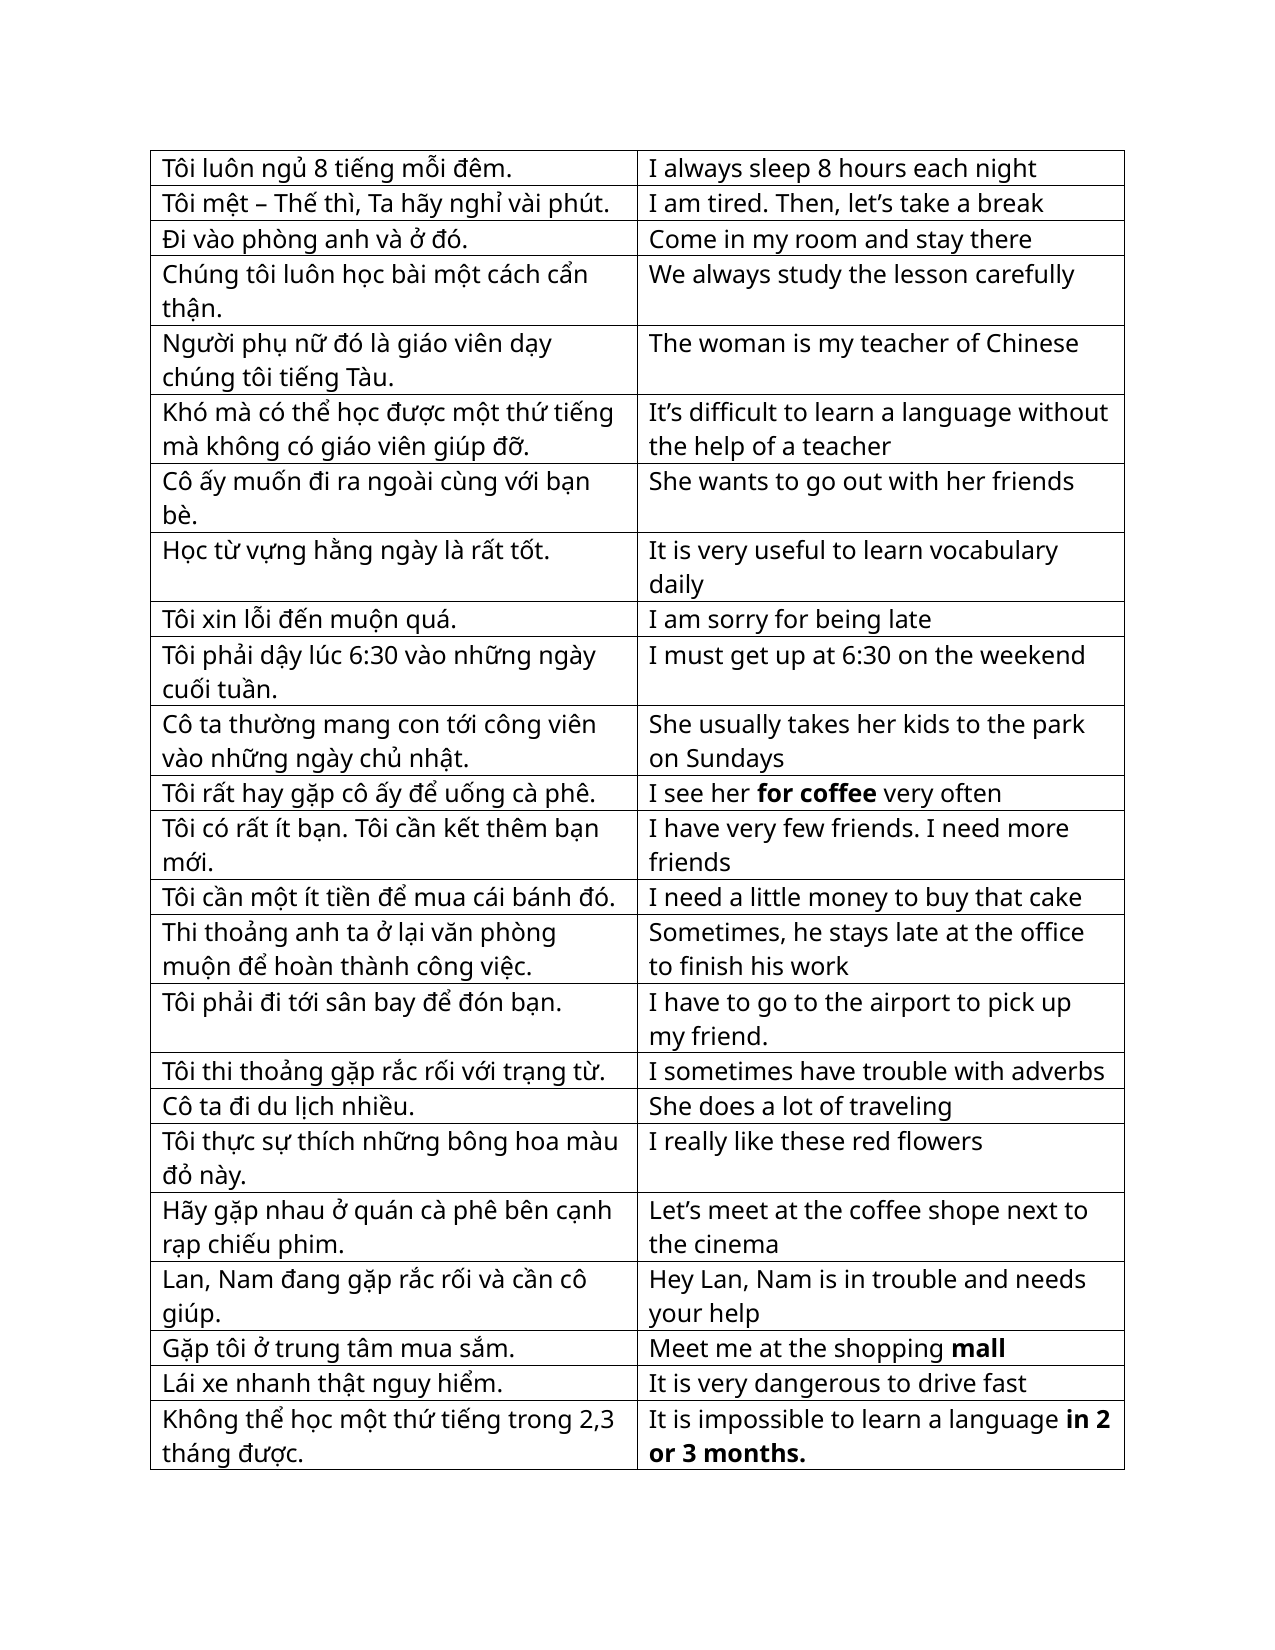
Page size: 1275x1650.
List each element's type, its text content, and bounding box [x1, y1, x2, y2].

table_cell Lan, Nam đang gặp rắc rối và cần cô giúp. [151, 1262, 637, 1330]
table_cell Cô ấy muốn đi ra ngoài cùng với bạn bè. [151, 464, 637, 532]
table_cell Tôi có rất ít bạn. Tôi cần kết thêm bạn mới. [151, 811, 637, 879]
table_cell Gặp tôi ở trung tâm mua sắm. [151, 1331, 637, 1365]
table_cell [638, 1401, 1124, 1469]
table_cell It is very useful to learn vocabulary daily [638, 533, 1124, 601]
table_cell Tôi phải dậy lúc 6:30 vào những ngày cuối tuần. [151, 637, 637, 705]
table_cell Người phụ nữ đó là giáo viên dạy chúng tôi tiếng Tàu. [151, 326, 637, 394]
table_cell I am sorry for being late [638, 602, 1124, 636]
table_cell I really like these red flowers [638, 1124, 1124, 1192]
table_cell Đi vào phòng anh và ở đó. [151, 221, 637, 255]
table_cell I have to go to the airport to pick up my friend. [638, 984, 1124, 1052]
table_cell I must get up at 6:30 on the weekend [638, 637, 1124, 705]
table_cell Tôi rất hay gặp cô ấy để uống cà phê. [151, 776, 637, 810]
table_cell I always sleep 8 hours each night [638, 151, 1124, 185]
table_cell It is very dangerous to drive fast [638, 1366, 1124, 1400]
table_cell Meet me at the shopping mall [638, 1331, 1124, 1365]
table_cell The woman is my teacher of Chinese [638, 326, 1124, 394]
table_cell Come in my room and stay there [638, 221, 1124, 255]
table_cell Hey Lan, Nam is in trouble and needs your help [638, 1262, 1124, 1330]
table_cell Chúng tôi luôn học bài một cách cẩn thận. [151, 256, 637, 324]
table_cell I sometimes have trouble with adverbs [638, 1053, 1124, 1087]
table_cell It’s difficult to learn a language without the help of a teacher [638, 395, 1124, 463]
table_cell Tôi mệt – Thế thì, Ta hãy nghỉ vài phút. [151, 186, 637, 220]
table_cell She usually takes her kids to the park on Sundays [638, 706, 1124, 774]
table_cell Tôi xin lỗi đến muộn quá. [151, 602, 637, 636]
table_cell Tôi thi thoảng gặp rắc rối với trạng từ. [151, 1053, 637, 1087]
table_cell Sometimes, he stays late at the office to finish his work [638, 915, 1124, 983]
table_cell I have very few friends. I need more friends [638, 811, 1124, 879]
table_cell I see her for coffee very often [638, 776, 1124, 810]
table_cell Cô ta đi du lịch nhiều. [151, 1089, 637, 1122]
table_cell Hãy gặp nhau ở quán cà phê bên cạnh rạp chiếu phim. [151, 1193, 637, 1261]
table_cell Học từ vựng hằng ngày là rất tốt. [151, 533, 637, 601]
table_cell Tôi luôn ngủ 8 tiếng mỗi đêm. [151, 151, 637, 185]
table_cell Tôi thực sự thích những bông hoa màu đỏ này. [151, 1124, 637, 1192]
table_cell Let’s meet at the coffee shope next to the cinema [638, 1193, 1124, 1261]
table_cell Tôi phải đi tới sân bay để đón bạn. [151, 984, 637, 1052]
table_cell I need a little money to buy that cake [638, 880, 1124, 914]
table_cell Khó mà có thể học được một thứ tiếng mà không có giáo viên giúp đỡ. [151, 395, 637, 463]
table_cell I am tired. Then, let’s take a break [638, 186, 1124, 220]
table_cell Thi thoảng anh ta ở lại văn phòng muộn để hoàn thành công việc. [151, 915, 637, 983]
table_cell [151, 1401, 637, 1469]
table_cell We always study the lesson carefully [638, 256, 1124, 324]
table_cell Cô ta thường mang con tới công viên vào những ngày chủ nhật. [151, 706, 637, 774]
table_cell She does a lot of traveling [638, 1089, 1124, 1122]
table_cell Lái xe nhanh thật nguy hiểm. [151, 1366, 637, 1400]
table_cell She wants to go out with her friends [638, 464, 1124, 532]
table_cell Tôi cần một ít tiền để mua cái bánh đó. [151, 880, 637, 914]
